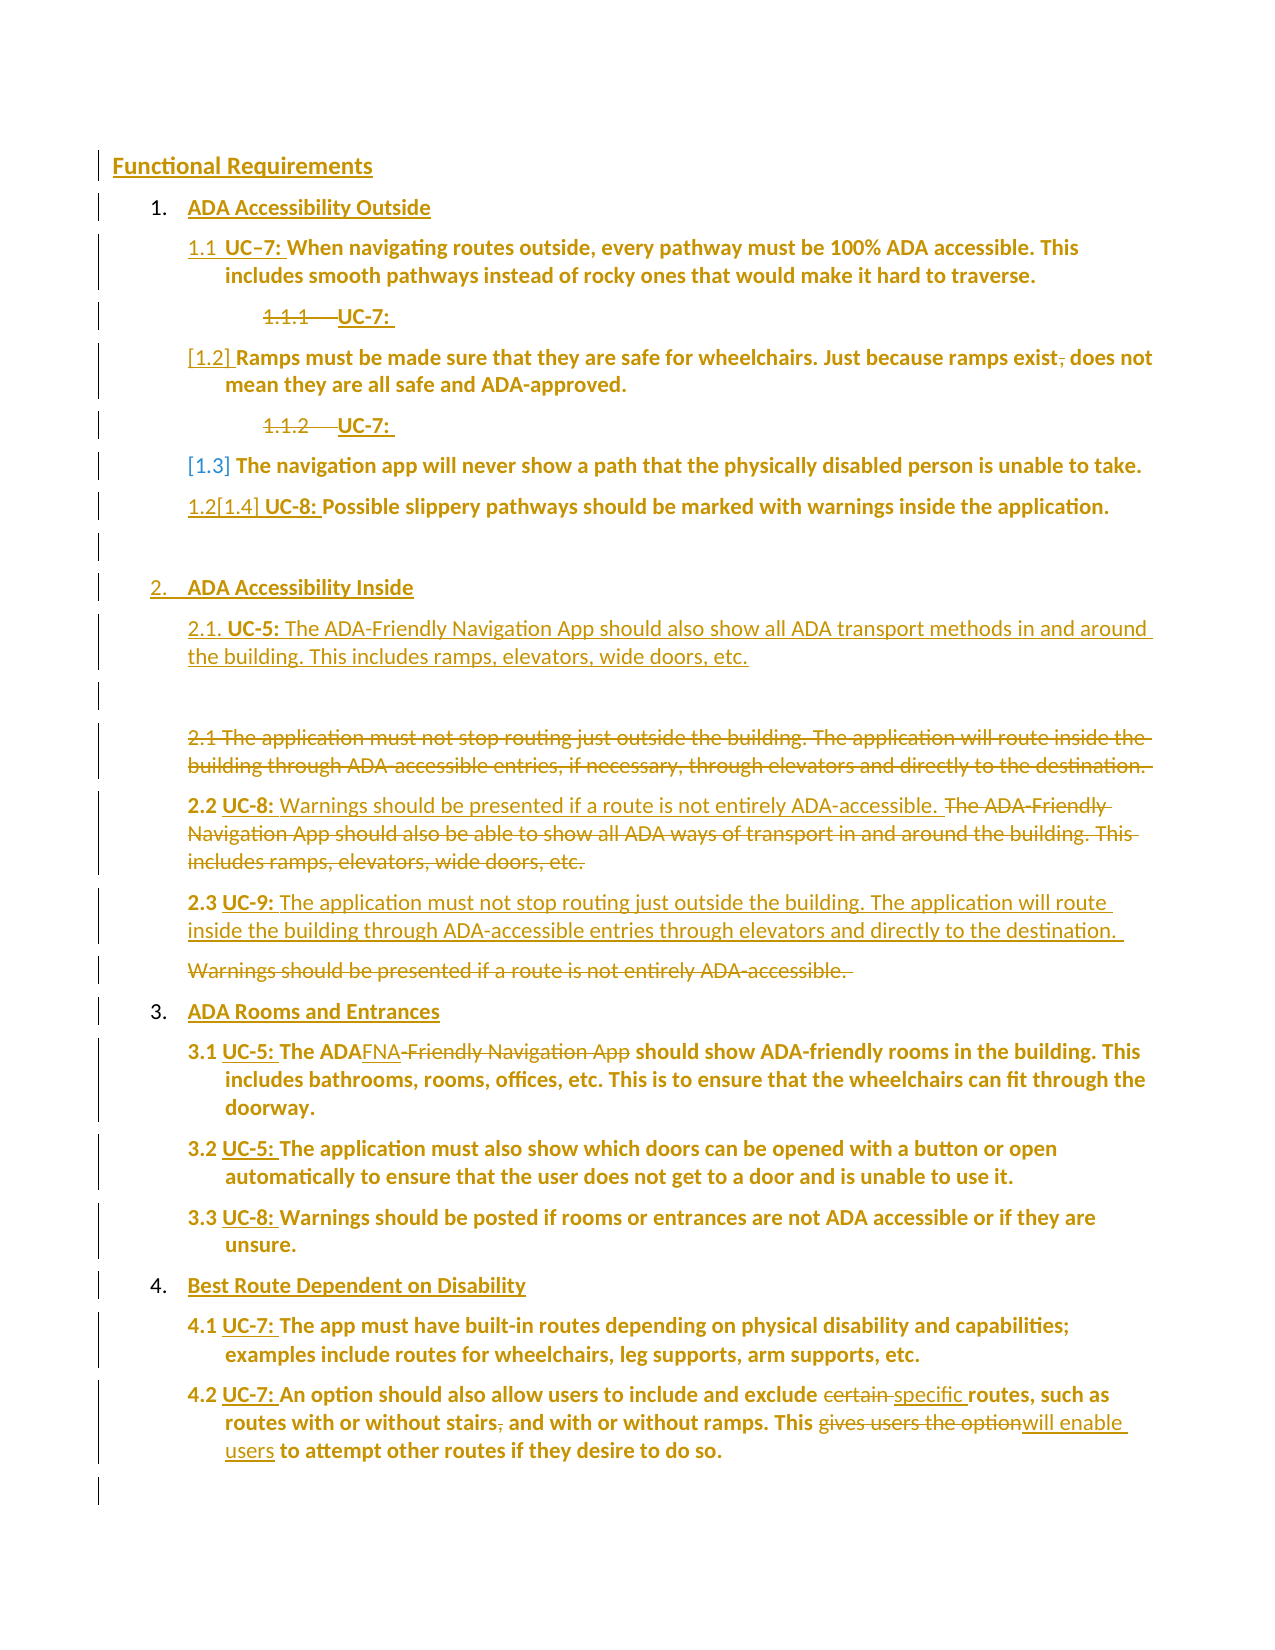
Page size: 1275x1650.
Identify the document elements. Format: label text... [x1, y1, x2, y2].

text 3.2 The application must also show which doors can be opened with a button or open automatically to ensure that the user does not get to a door and is unable to use it. [187, 1134, 1162, 1190]
text Functional Requirements [112, 150, 1162, 181]
list Best Route Dependent on Disability [150, 1271, 1162, 1299]
list The navigation app will never show a path that the physically disabled person is unable to take. [187, 452, 1162, 480]
list ADA Accessibility Outside [150, 193, 1162, 221]
text 4.2 An option should also allow users to include and exclude routes, such as routes with or without stairs and with or without ramps. This to attempt other routes if they desire to do so. [187, 1380, 1162, 1464]
text 3.3 Warnings should be posted if rooms or entrances are not ADA accessible or if they are unsure. [187, 1203, 1162, 1259]
list When navigating routes outside, every pathway must be 100% ADA accessible. This includes smooth pathways instead of rocky ones that would make it hard to traverse. [187, 233, 1162, 289]
list ADA Accessibility Inside [150, 573, 1162, 601]
text 2.3 [187, 888, 1162, 944]
text 3.1 The ADA should show ADA-friendly rooms in the building. This includes bathrooms, rooms, offices, etc. This is to ensure that the wheelchairs can fit through the doorway. [187, 1037, 1162, 1122]
list Ramps must be made sure that they are safe for wheelchairs. Just because ramps exist does not mean they are all safe and ADA-approved. [187, 343, 1162, 399]
list Possible slippery pathways should be marked with warnings inside the application. [187, 492, 1162, 520]
text 4.1 The app must have built-in routes depending on physical disability and capabilities; examples include routes for wheelchairs, leg supports, arm supports, etc. [187, 1312, 1162, 1368]
text 2.2 [187, 791, 1162, 875]
list ADA Rooms and Entrances [150, 997, 1162, 1025]
